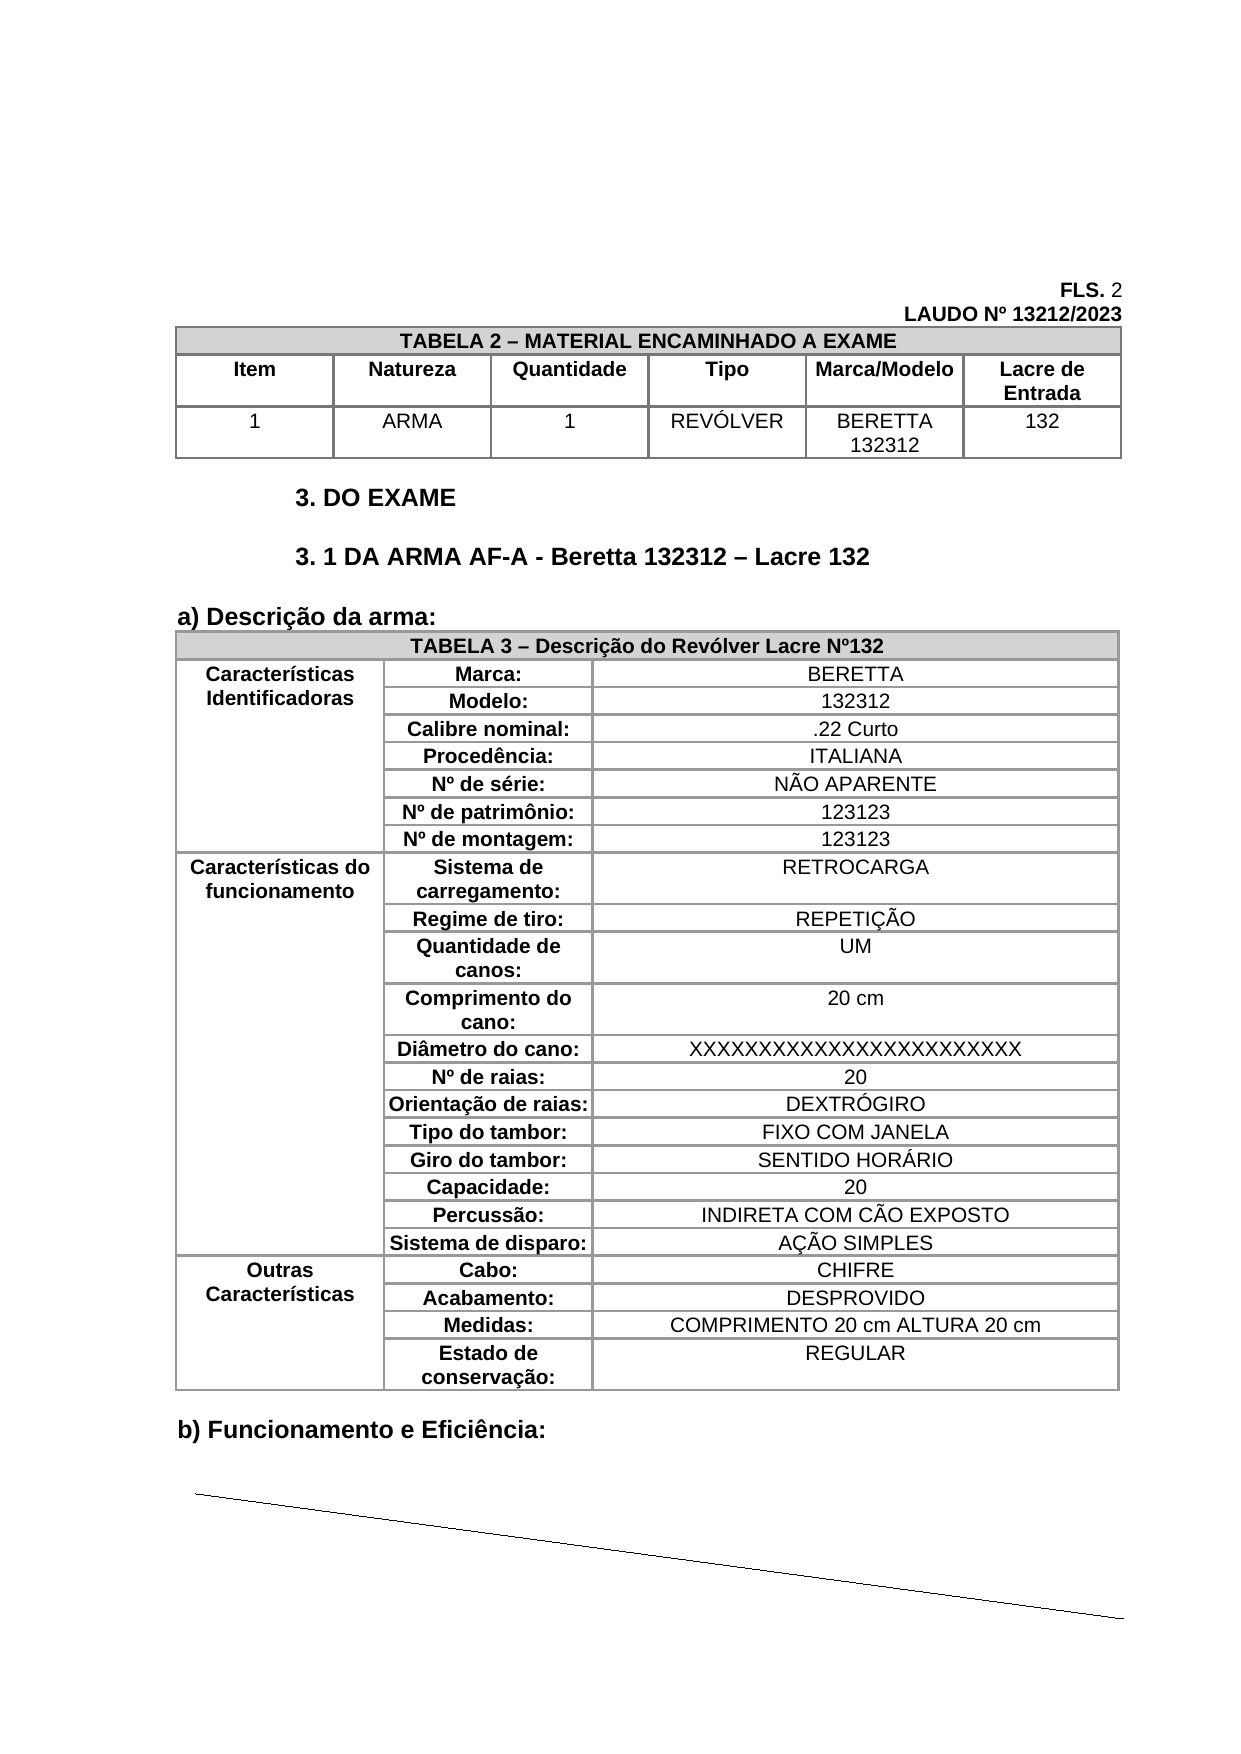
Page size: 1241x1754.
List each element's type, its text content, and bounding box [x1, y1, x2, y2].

table_cell XXXXXXXXXXXXXXXXXXXXXXXX [594, 1036, 1117, 1061]
table_cell REVÓLVER [650, 408, 805, 456]
table_cell 20 [594, 1174, 1117, 1199]
table_cell INDIRETA COM CÃO EXPOSTO [594, 1202, 1117, 1227]
table_cell Quantidade de canos: [385, 933, 591, 982]
text 3. DO EXAME [177, 483, 1122, 512]
table_cell Calibre nominal: [385, 716, 591, 741]
table_cell Sistema de disparo: [385, 1229, 591, 1254]
table_cell 20 cm [594, 985, 1117, 1033]
table_cell Procedência: [385, 743, 591, 768]
table_cell Percussão: [385, 1202, 591, 1227]
table_cell 1 [177, 408, 332, 456]
table_cell Tipo [650, 356, 805, 405]
table_cell BERETTA [594, 661, 1117, 686]
table_cell UM [594, 933, 1117, 982]
table_cell Estado de conservação: [385, 1340, 591, 1389]
table_cell Giro do tambor: [385, 1147, 591, 1171]
table_cell .22 Curto [594, 716, 1117, 741]
table_cell NÃO APARENTE [594, 771, 1117, 796]
table_cell Marca: [385, 661, 591, 686]
table_cell Orientação de raias: [385, 1091, 591, 1116]
table_cell Nº de montagem: [385, 826, 591, 851]
table_cell 123123 [594, 826, 1117, 851]
table_cell FIXO COM JANELA [594, 1119, 1117, 1144]
table_cell Lacre de Entrada [965, 356, 1120, 405]
table_cell 123123 [594, 799, 1117, 823]
table_cell Capacidade: [385, 1174, 591, 1199]
table_cell Item [177, 356, 332, 405]
table_cell Cabo: [385, 1257, 591, 1282]
table_cell Modelo: [385, 688, 591, 713]
table_cell DESPROVIDO [594, 1285, 1117, 1309]
table_cell COMPRIMENTO 20 cm ALTURA 20 cm [594, 1312, 1117, 1337]
table_cell RETROCARGA [594, 854, 1117, 903]
table_cell ITALIANA [594, 743, 1117, 768]
table_cell BERETTA 132312 [807, 408, 962, 456]
table_cell 132312 [594, 688, 1117, 713]
text 3. 1 DA ARMA AF-A - Beretta 132312 – Lacre 132 [177, 542, 1122, 571]
table_cell Regime de tiro: [385, 905, 591, 930]
table_cell Características Identificadoras [177, 661, 383, 851]
table_cell Comprimento do cano: [385, 985, 591, 1033]
table_cell Diâmetro do cano: [385, 1036, 591, 1061]
table_cell AÇÃO SIMPLES [594, 1229, 1117, 1254]
table_cell Medidas: [385, 1312, 591, 1337]
table_cell SENTIDO HORÁRIO [594, 1147, 1117, 1171]
table_cell REGULAR [594, 1340, 1117, 1389]
table_cell 132 [965, 408, 1120, 456]
table_cell Características do funcionamento [177, 854, 383, 1254]
text a) Descrição da arma: [177, 602, 1122, 630]
table_header TABELA 2 – MATERIAL ENCAMINHADO A EXAME [177, 328, 1120, 353]
table_cell Nº de série: [385, 771, 591, 796]
table_cell 1 [492, 408, 647, 456]
table_cell ARMA [335, 408, 490, 456]
table_cell Quantidade [492, 356, 647, 405]
table_cell Nº de patrimônio: [385, 799, 591, 823]
table_cell Tipo do tambor: [385, 1119, 591, 1144]
table_cell CHIFRE [594, 1257, 1117, 1282]
table_cell Outras Características [177, 1257, 383, 1389]
table_cell 20 [594, 1064, 1117, 1089]
table_cell DEXTRÓGIRO [594, 1091, 1117, 1116]
table_cell Marca/Modelo [807, 356, 962, 405]
table_cell REPETIÇÃO [594, 905, 1117, 930]
table_cell Natureza [335, 356, 490, 405]
table_cell Nº de raias: [385, 1064, 591, 1089]
table_header TABELA 3 – Descrição do Revólver Lacre Nº132 [177, 633, 1117, 658]
table_cell Sistema de carregamento: [385, 854, 591, 903]
text b) Funcionamento e Eficiência: [177, 1415, 1122, 1444]
table_cell Acabamento: [385, 1285, 591, 1309]
